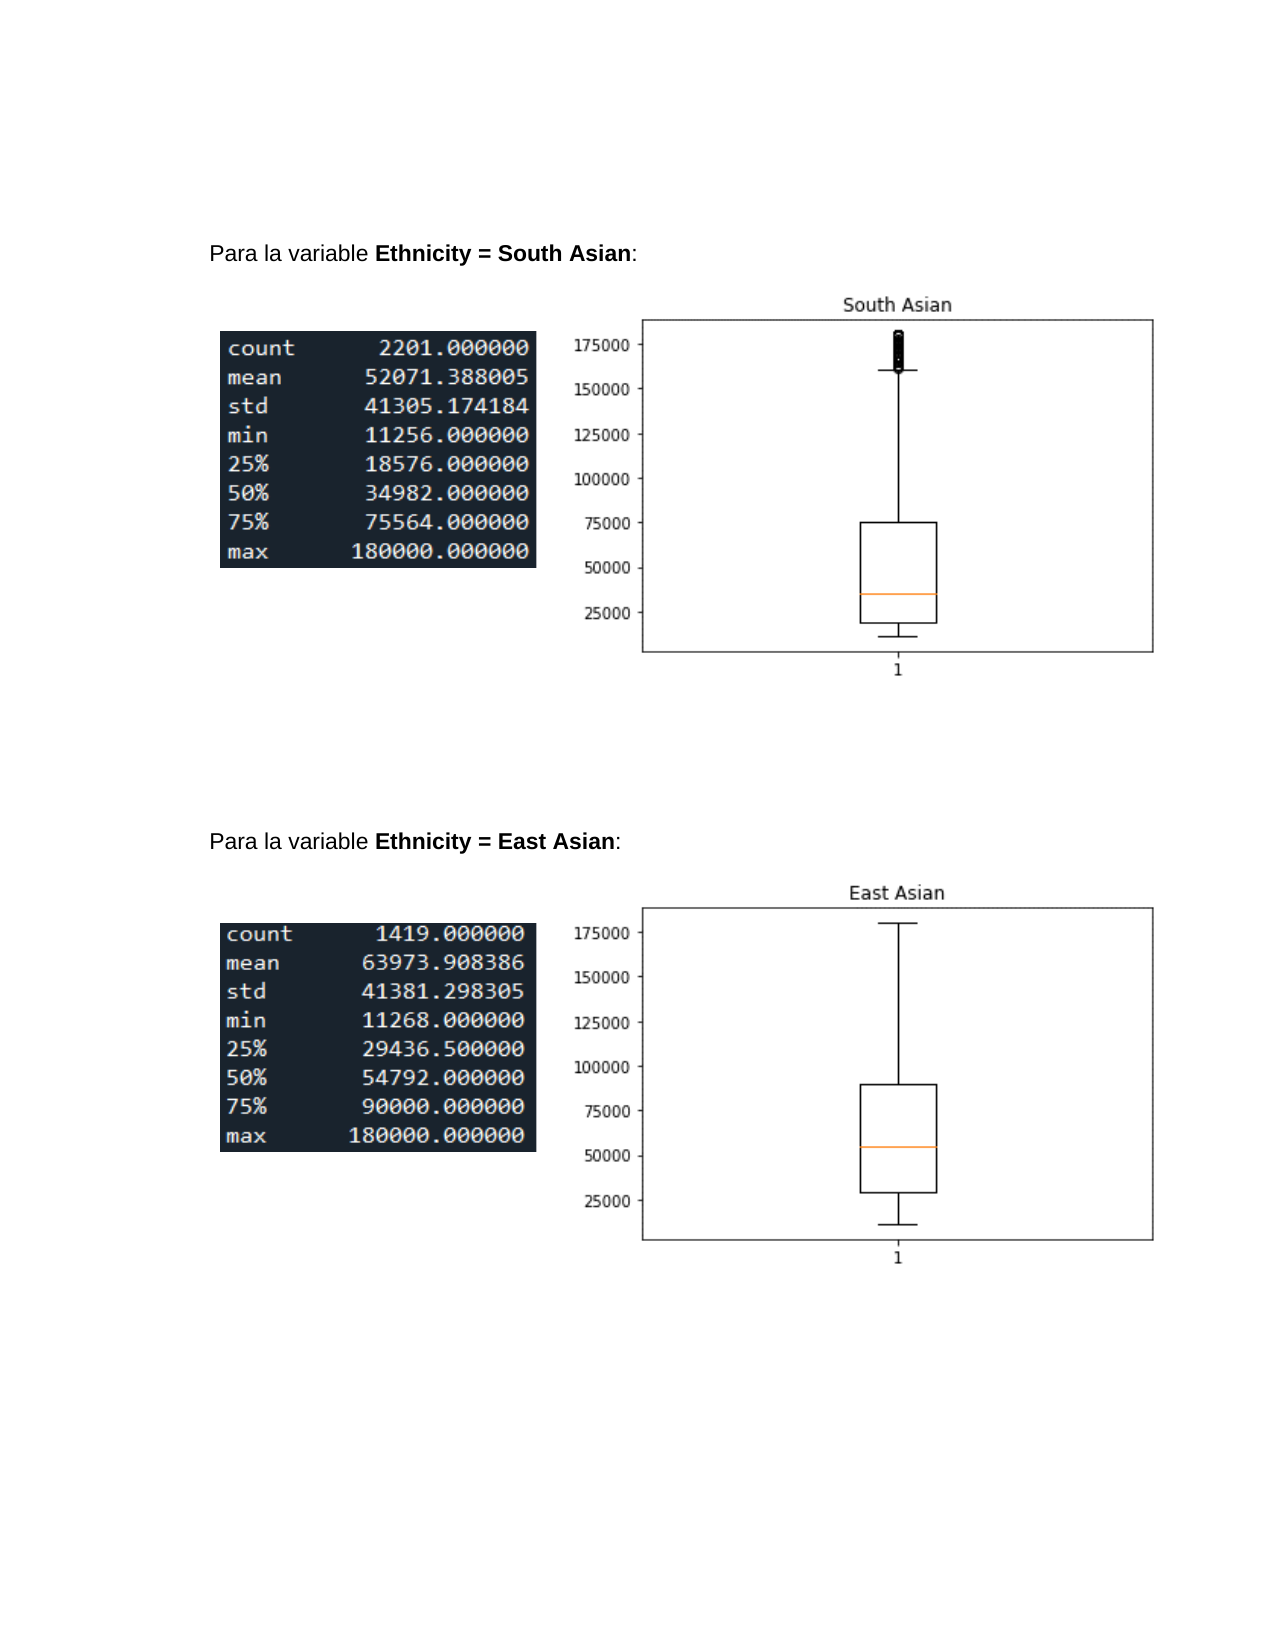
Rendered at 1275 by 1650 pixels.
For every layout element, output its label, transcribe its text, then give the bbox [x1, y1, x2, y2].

picture [563, 286, 1163, 688]
text Para la variable Ethnicity = East Asian: [209, 828, 1125, 855]
picture [220, 331, 537, 568]
text Para la variable Ethnicity = South Asian: [209, 240, 1125, 267]
picture [220, 923, 537, 1152]
picture [563, 874, 1163, 1276]
